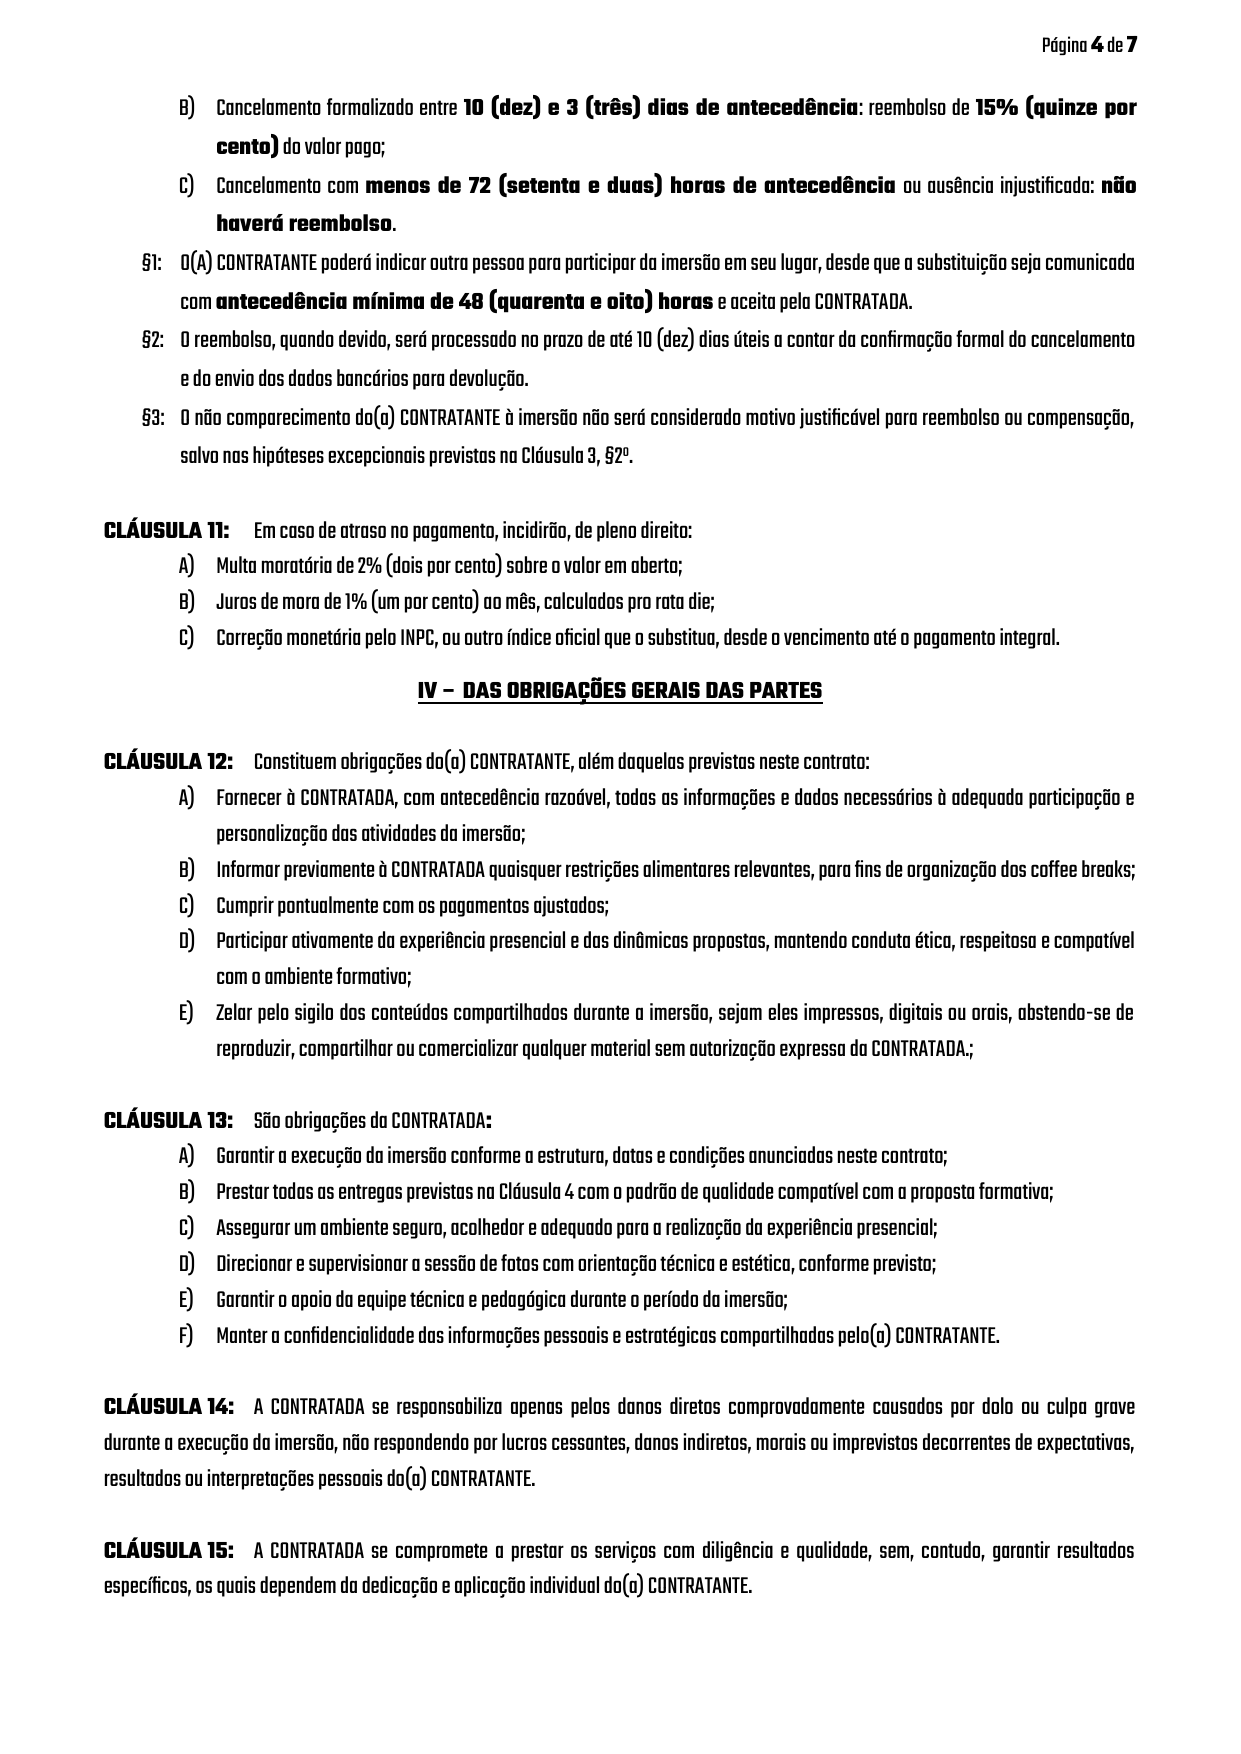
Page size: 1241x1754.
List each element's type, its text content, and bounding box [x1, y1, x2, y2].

list Cancelamento formalizado entre 10 (dez) e 3 (três) dias de antecedência: reembolso de 15% (quinze por cento) do valor pago; [178, 92, 1137, 166]
list Constituem obrigações do(a) CONTRATANTE, além daquelas previstas neste contrato: [103, 746, 1137, 782]
list Em caso de atraso no pagamento, incidirão, de pleno direito: [103, 514, 1137, 550]
list Manter a confidencialidade das informações pessoais e estratégicas compartilhadas pelo(a) CONTRATANTE. [178, 1319, 1137, 1355]
list O(A) CONTRATANTE poderá indicar outra pessoa para participar da imersão em seu lugar, desde que a substituição seja comunicada com antecedência mínima de 48 (quarenta e oito) horas e aceita pela CONTRATADA. [141, 246, 1137, 321]
text IV – DAS OBRIGAÇÕES GERAIS DAS PARTES [103, 674, 1137, 710]
list Correção monetária pelo INPC, ou outro índice oficial que o substitua, desde o vencimento até o pagamento integral. [178, 622, 1137, 657]
list Informar previamente à CONTRATADA quaisquer restrições alimentares relevantes, para fins de organização dos coffee breaks; [178, 853, 1137, 889]
list Juros de mora de 1% (um por cento) ao mês, calculados pro rata die; [178, 586, 1137, 622]
list Garantir a execução da imersão conforme a estrutura, datas e condições anunciadas neste contrato; [178, 1140, 1137, 1176]
list Assegurar um ambiente seguro, acolhedor e adequado para a realização da experiência presencial; [178, 1212, 1137, 1247]
list Cancelamento com menos de 72 (setenta e duas) horas de antecedência ou ausência injustificada: não haverá reembolso. [178, 169, 1137, 244]
list A CONTRATADA se responsabiliza apenas pelos danos diretos comprovadamente causados por dolo ou culpa grave durante a execução da imersão, não respondendo por lucros cessantes, danos indiretos, morais ou imprevistos decorrentes de expectativas, resultados ou interpretações pessoais do(a) CONTRATANTE. [103, 1391, 1137, 1498]
list Garantir o apoio da equipe técnica e pedagógica durante o período da imersão; [178, 1283, 1137, 1319]
list O reembolso, quando devido, será processado no prazo de até 10 (dez) dias úteis a contar da confirmação formal do cancelamento e do envio dos dados bancários para devolução. [141, 324, 1137, 398]
list A CONTRATADA se compromete a prestar os serviços com diligência e qualidade, sem, contudo, garantir resultados específicos, os quais dependem da dedicação e aplicação individual do(a) CONTRATANTE. [103, 1534, 1137, 1606]
list Fornecer à CONTRATADA, com antecedência razoável, todas as informações e dados necessários à adequada participação e personalização das atividades da imersão; [178, 782, 1137, 853]
list Prestar todas as entregas previstas na Cláusula 4 com o padrão de qualidade compatível com a proposta formativa; [178, 1176, 1137, 1212]
list Zelar pelo sigilo dos conteúdos compartilhados durante a imersão, sejam eles impressos, digitais ou orais, abstendo-se de reproduzir, compartilhar ou comercializar qualquer material sem autorização expressa da CONTRATADA.; [178, 997, 1137, 1068]
list São obrigações da CONTRATADA: [103, 1104, 1137, 1140]
list Direcionar e supervisionar a sessão de fotos com orientação técnica e estética, conforme previsto; [178, 1247, 1137, 1283]
list Cumprir pontualmente com os pagamentos ajustados; [178, 889, 1137, 925]
list Participar ativamente da experiência presencial e das dinâmicas propostas, mantendo conduta ética, respeitosa e compatível com o ambiente formativo; [178, 925, 1137, 997]
list O não comparecimento do(a) CONTRATANTE à imersão não será considerado motivo justificável para reembolso ou compensação, salvo nas hipóteses excepcionais previstas na Cláusula 3, §2º. [141, 401, 1137, 476]
list Multa moratória de 2% (dois por cento) sobre o valor em aberto; [178, 550, 1137, 586]
